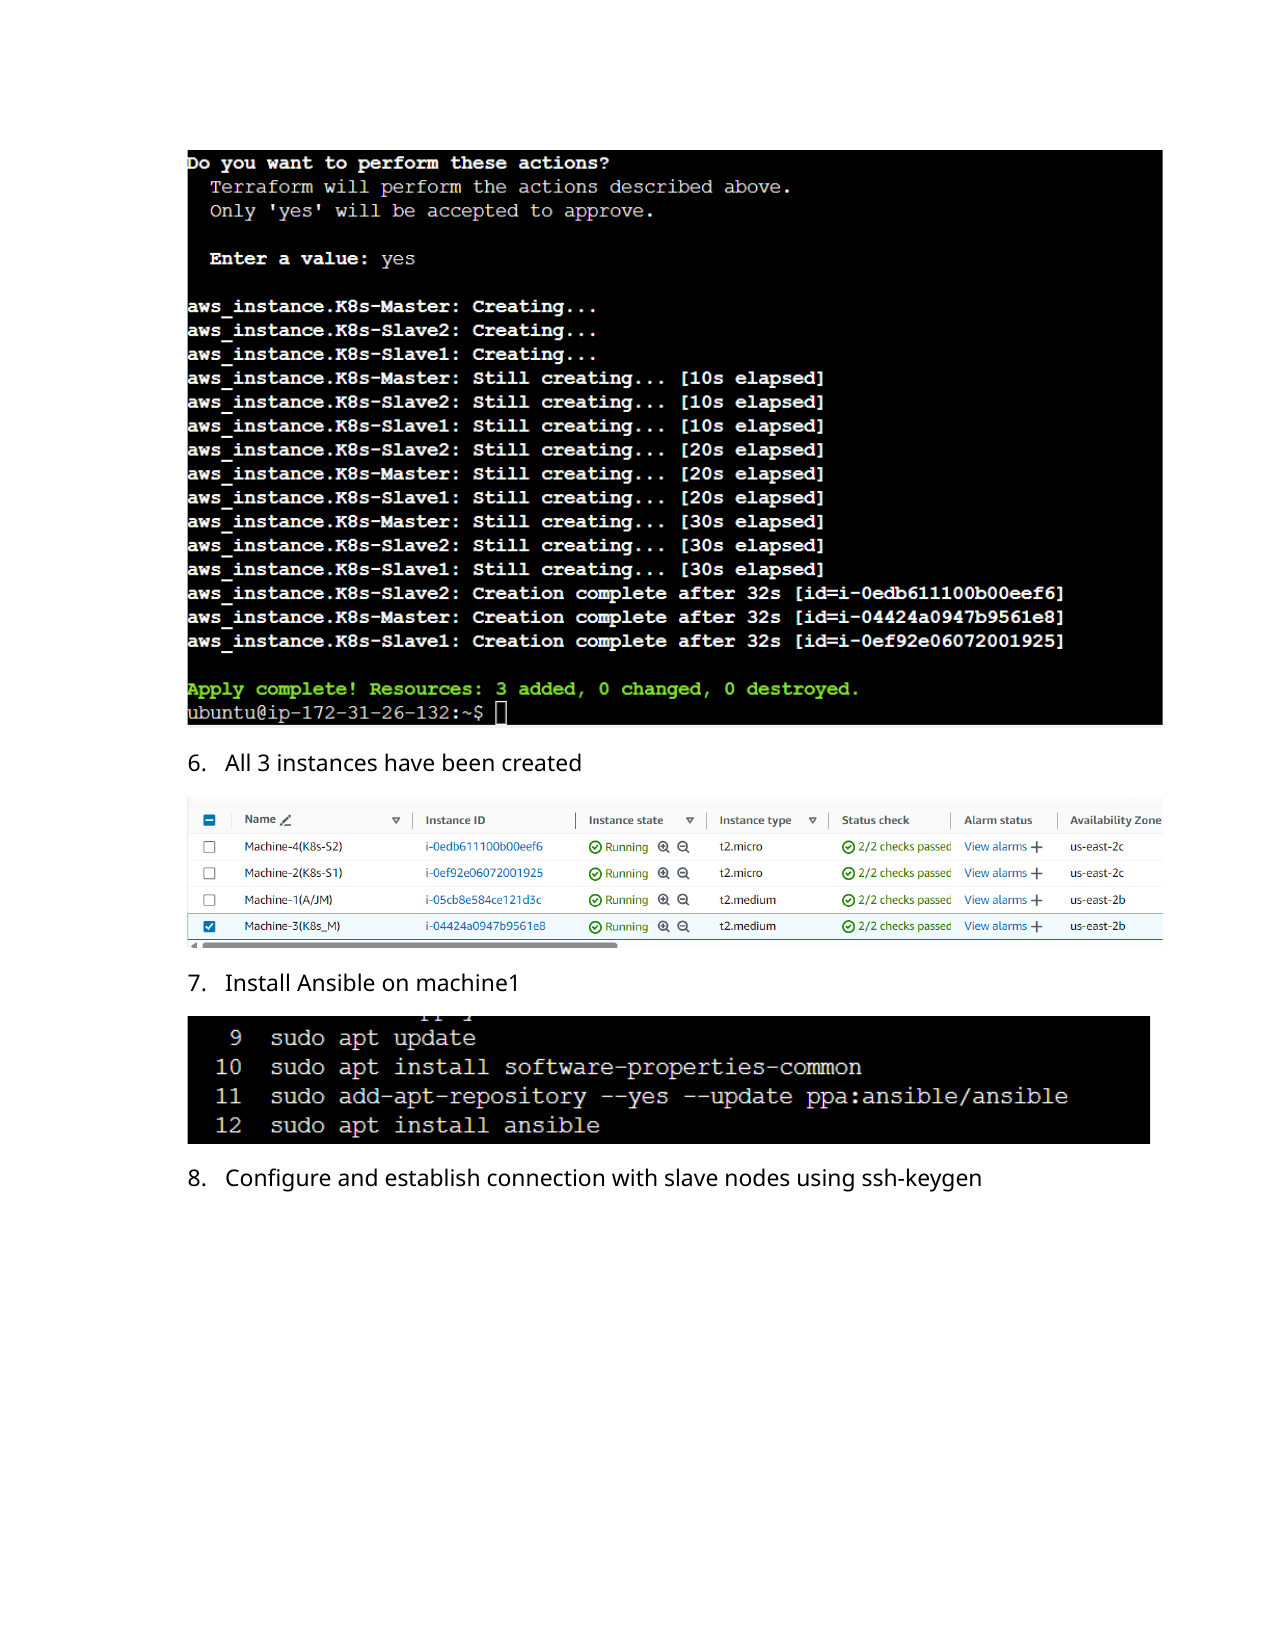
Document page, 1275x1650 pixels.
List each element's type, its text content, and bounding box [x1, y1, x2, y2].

picture [187, 1016, 1150, 1144]
picture [187, 797, 1163, 948]
list Configure and establish connection with slave nodes using ssh-keygen [187, 1162, 1125, 1193]
list All 3 instances have been created [187, 747, 1125, 778]
list Install Ansible on machine1 [187, 966, 1125, 998]
picture [187, 150, 1163, 728]
